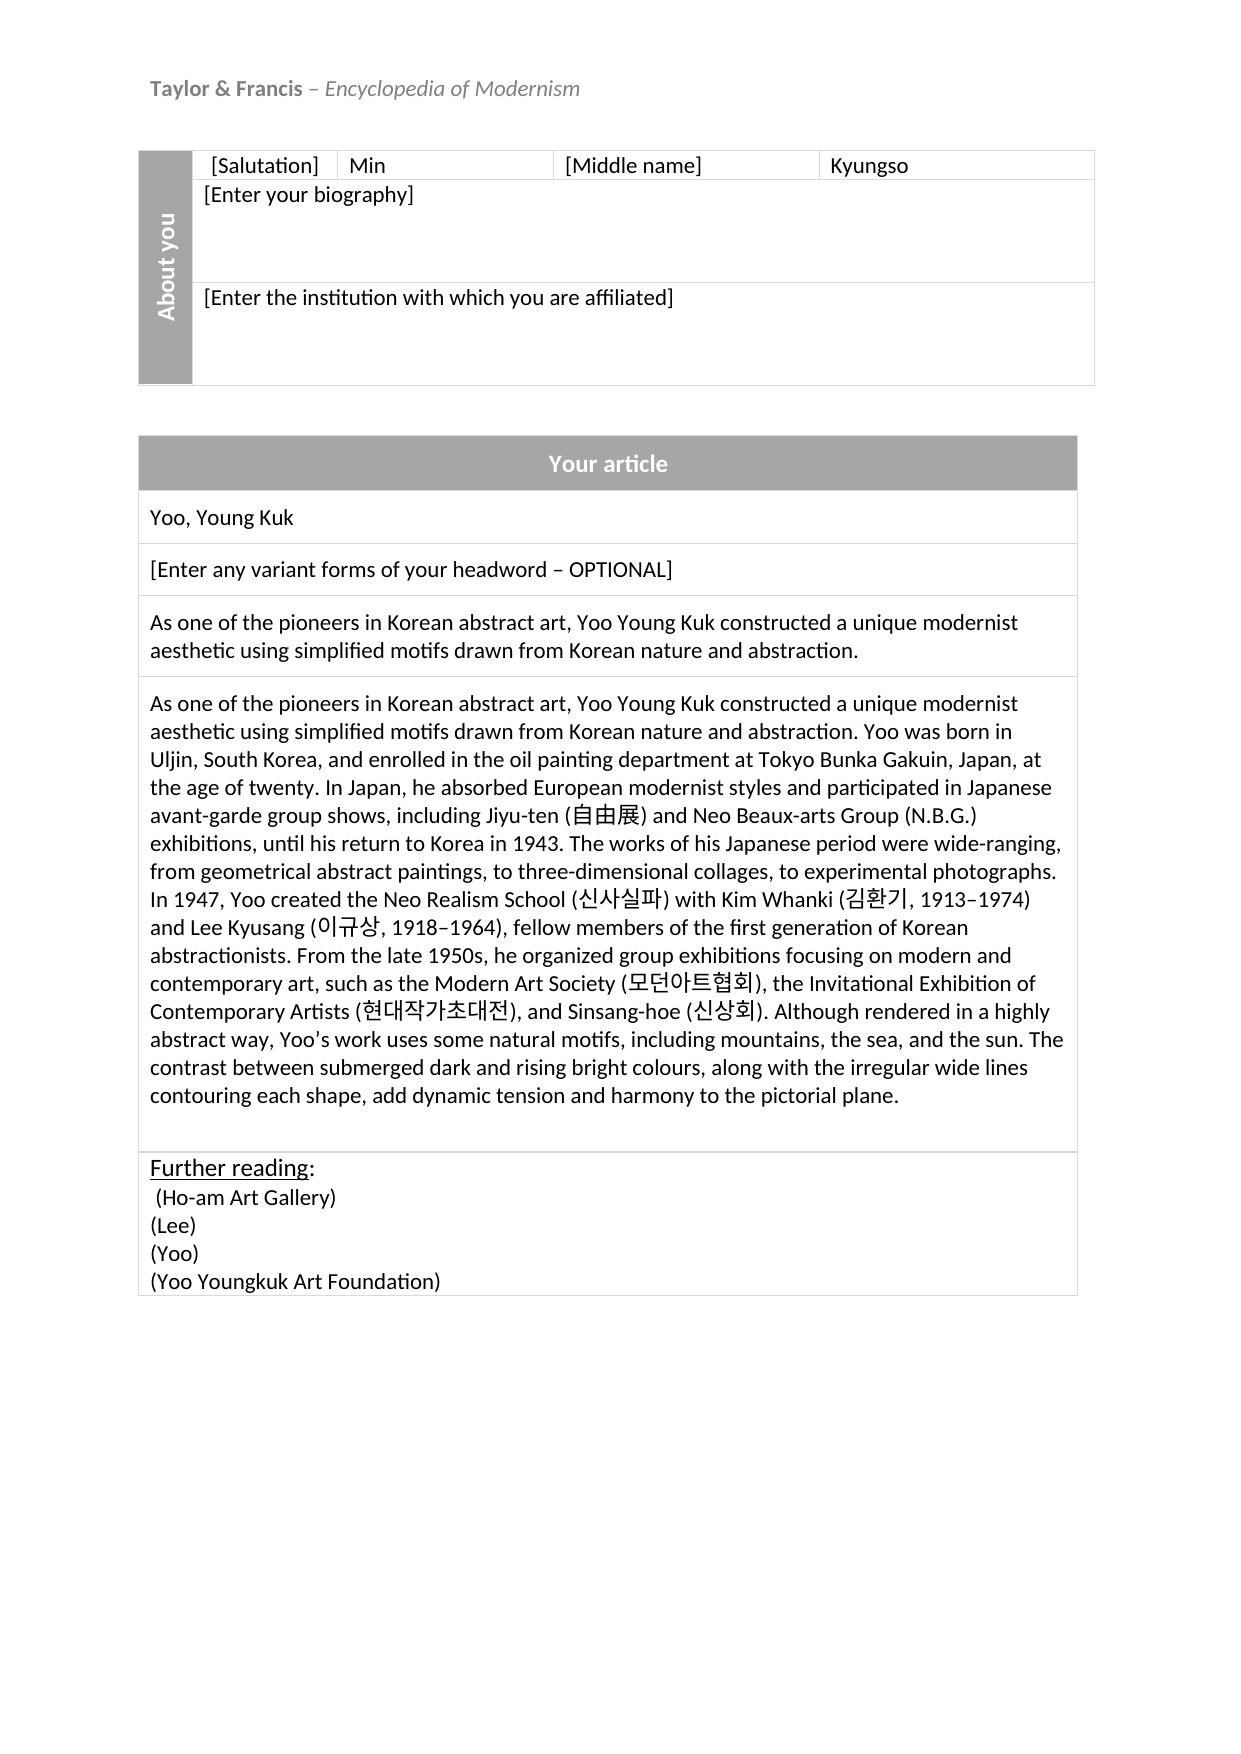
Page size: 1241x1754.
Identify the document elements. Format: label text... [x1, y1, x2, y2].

table_header About you [139, 151, 192, 384]
table_cell Further reading: [139, 1153, 1077, 1295]
table_header Your article [139, 436, 1077, 490]
